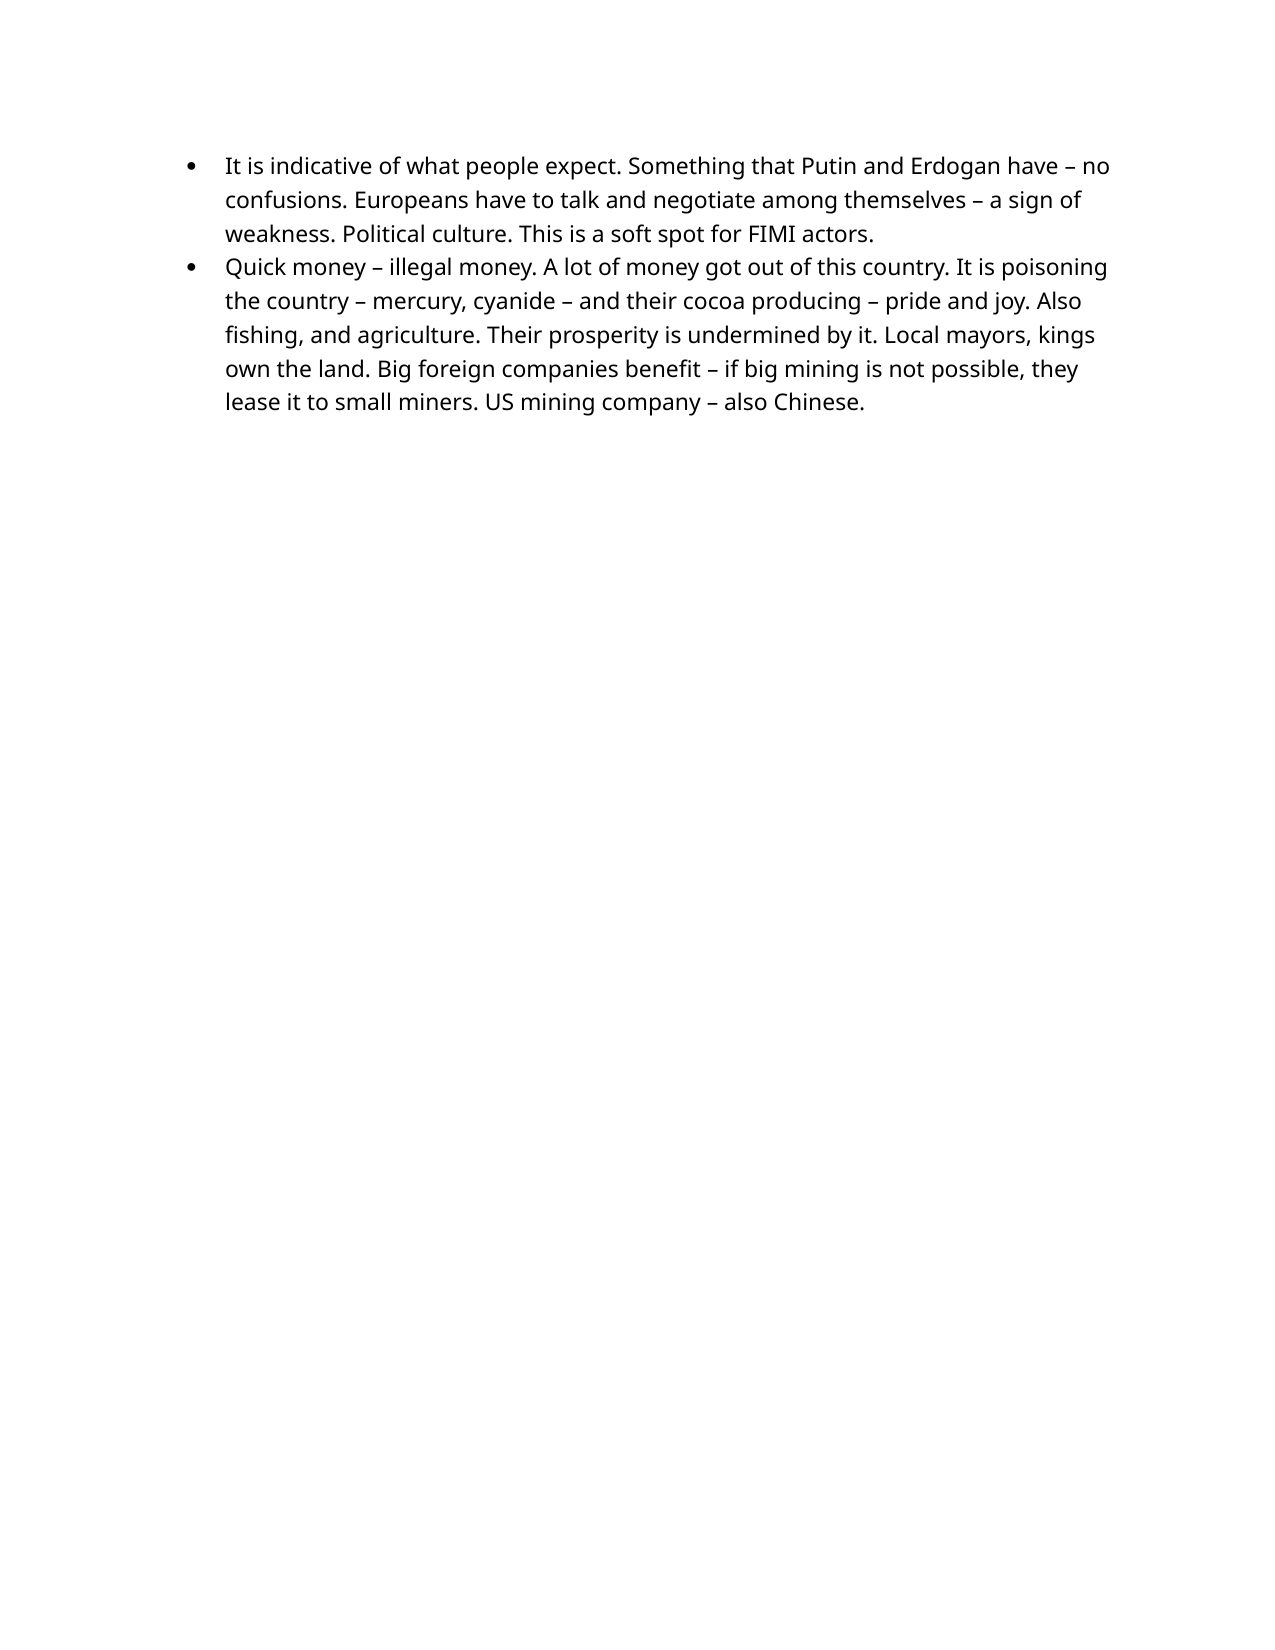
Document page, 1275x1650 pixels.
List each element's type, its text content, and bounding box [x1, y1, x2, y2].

list It is indicative of what people expect. Something that Putin and Erdogan have – no confusions. Europeans have to talk and negotiate among themselves – a sign of weakness. Political culture. This is a soft spot for FIMI actors. [187, 150, 1125, 249]
list Quick money – illegal money. A lot of money got out of this country. It is poisoning the country – mercury, cyanide – and their cocoa producing – pride and joy. Also fishing, and agriculture. Their prosperity is undermined by it. Local mayors, kings own the land. Big foreign companies benefit – if big mining is not possible, they lease it to small miners. US mining company – also Chinese. [187, 251, 1125, 417]
